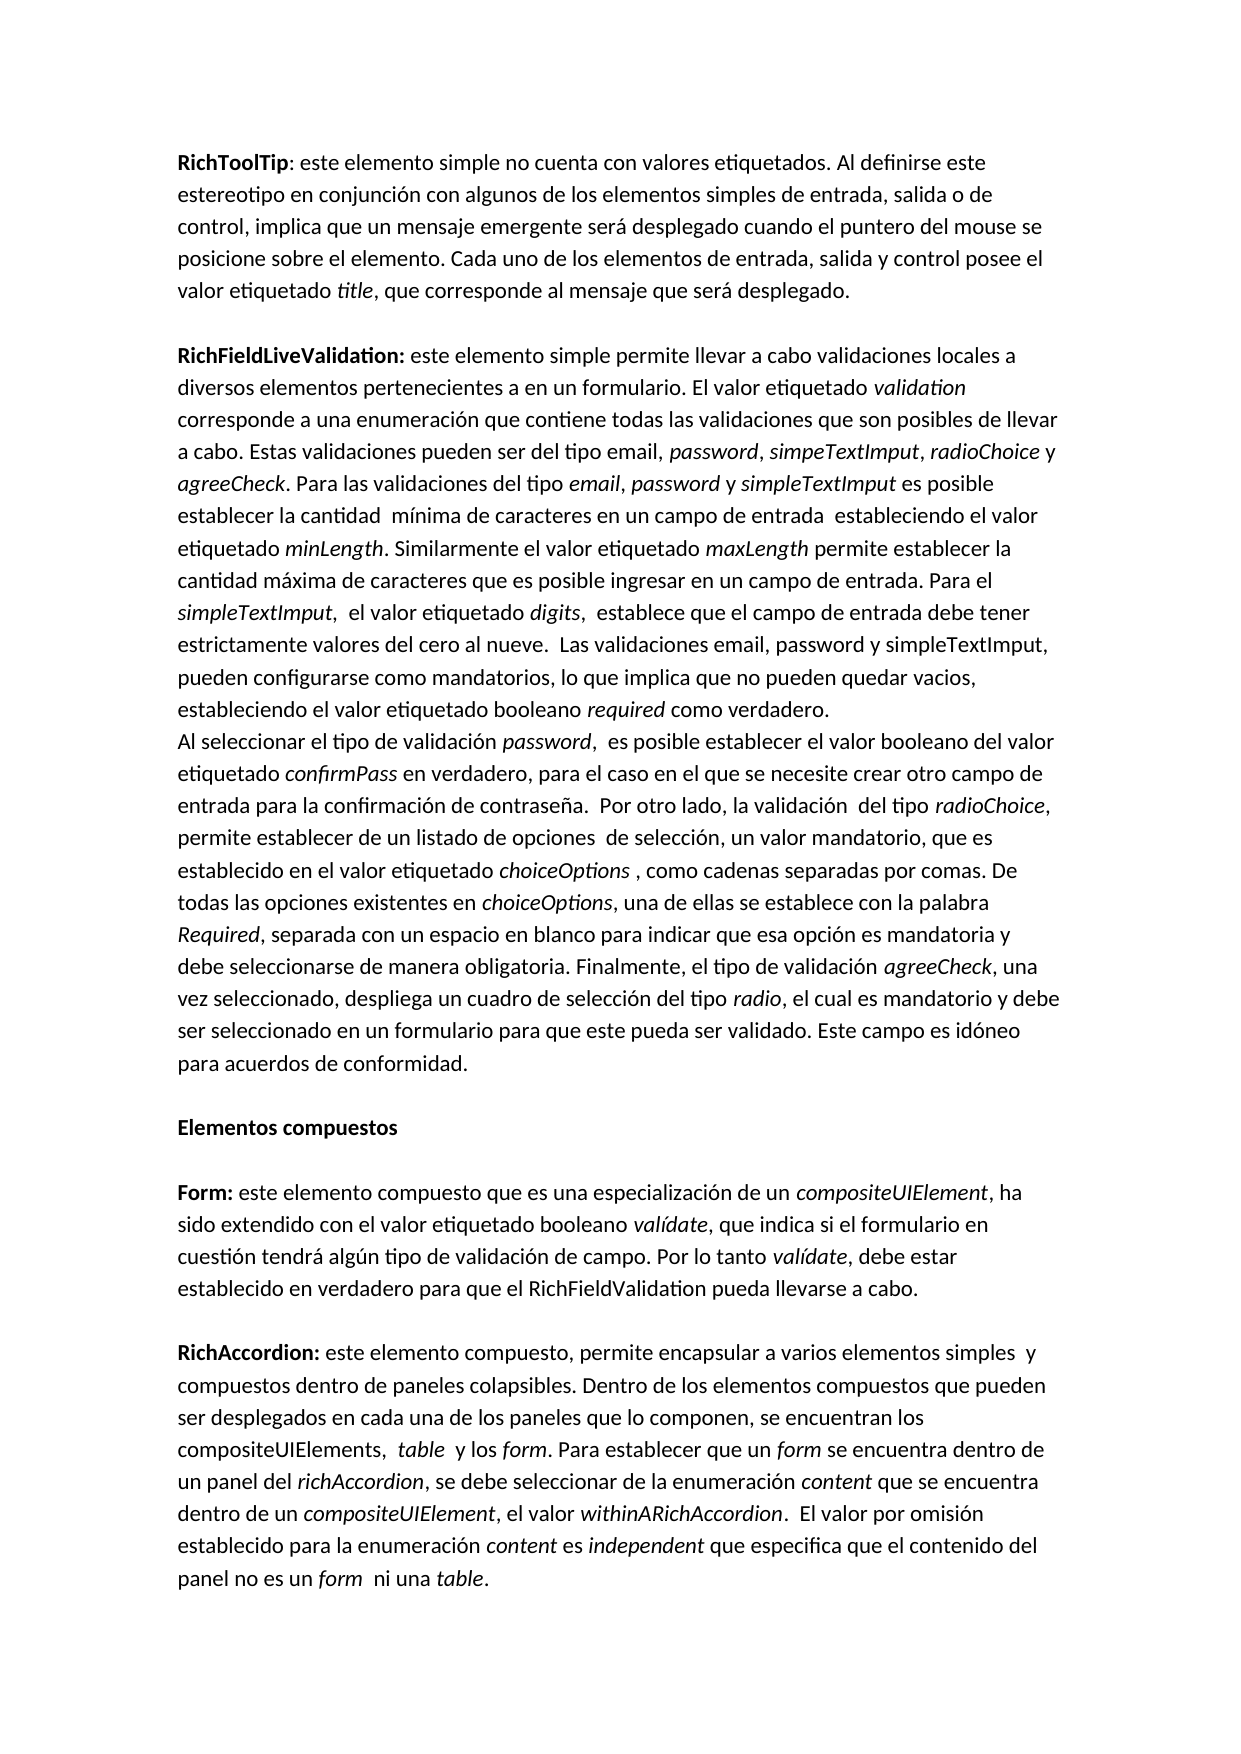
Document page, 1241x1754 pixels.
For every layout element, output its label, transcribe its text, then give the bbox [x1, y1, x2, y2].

text RichAccordion: este elemento compuesto, permite encapsular a varios elementos simples y compuestos dentro de paneles colapsibles. Dentro de los elementos compuestos que pueden ser desplegados en cada una de los paneles que lo componen, se encuentran los compositeUIElements, table y los form. Para establecer que un form se encuentra dentro de un panel del richAccordion, se debe seleccionar de la enumeración content que se encuentra dentro de un compositeUIElement, el valor withinARichAccordion. El valor por omisión establecido para la enumeración content es independent que especifica que el contenido del panel no es un form ni una table. [177, 1338, 1063, 1592]
text Al seleccionar el tipo de validación password, es posible establecer el valor booleano del valor etiquetado confirmPass en verdadero, para el caso en el que se necesite crear otro campo de entrada para la confirmación de contraseña. Por otro lado, la validación del tipo radioChoice, permite establecer de un listado de opciones de selección, un valor mandatorio, que es establecido en el valor etiquetado choiceOptions , como cadenas separadas por comas. De todas las opciones existentes en choiceOptions, una de ellas se establece con la palabra Required, separada con un espacio en blanco para indicar que esa opción es mandatoria y debe seleccionarse de manera obligatoria. Finalmente, el tipo de validación agreeCheck, una vez seleccionado, despliega un cuadro de selección del tipo radio, el cual es mandatorio y debe ser seleccionado en un formulario para que este pueda ser validado. Este campo es idóneo para acuerdos de conformidad. [177, 727, 1063, 1077]
text RichFieldLiveValidation: este elemento simple permite llevar a cabo validaciones locales a diversos elementos pertenecientes a en un formulario. El valor etiquetado validation corresponde a una enumeración que contiene todas las validaciones que son posibles de llevar a cabo. Estas validaciones pueden ser del tipo email, password, simpeTextImput, radioChoice y agreeCheck. Para las validaciones del tipo email, password y simpleTextImput es posible establecer la cantidad mínima de caracteres en un campo de entrada estableciendo el valor etiquetado minLength. Similarmente el valor etiquetado maxLength permite establecer la cantidad máxima de caracteres que es posible ingresar en un campo de entrada. Para el simpleTextImput, el valor etiquetado digits, establece que el campo de entrada debe tener estrictamente valores del cero al nueve. Las validaciones email, password y simpleTextImput, pueden configurarse como mandatorios, lo que implica que no pueden quedar vacios, estableciendo el valor etiquetado booleano required como verdadero. [177, 341, 1063, 723]
text Elementos compuestos [177, 1113, 1063, 1141]
text Form: este elemento compuesto que es una especialización de un compositeUIElement, ha sido extendido con el valor etiquetado booleano valídate, que indica si el formulario en cuestión tendrá algún tipo de validación de campo. Por lo tanto valídate, debe estar establecido en verdadero para que el RichFieldValidation pueda llevarse a cabo. [177, 1178, 1063, 1302]
text RichToolTip: este elemento simple no cuenta con valores etiquetados. Al definirse este estereotipo en conjunción con algunos de los elementos simples de entrada, salida o de control, implica que un mensaje emergente será desplegado cuando el puntero del mouse se posicione sobre el elemento. Cada uno de los elementos de entrada, salida y control posee el valor etiquetado title, que corresponde al mensaje que será desplegado. [177, 148, 1063, 304]
